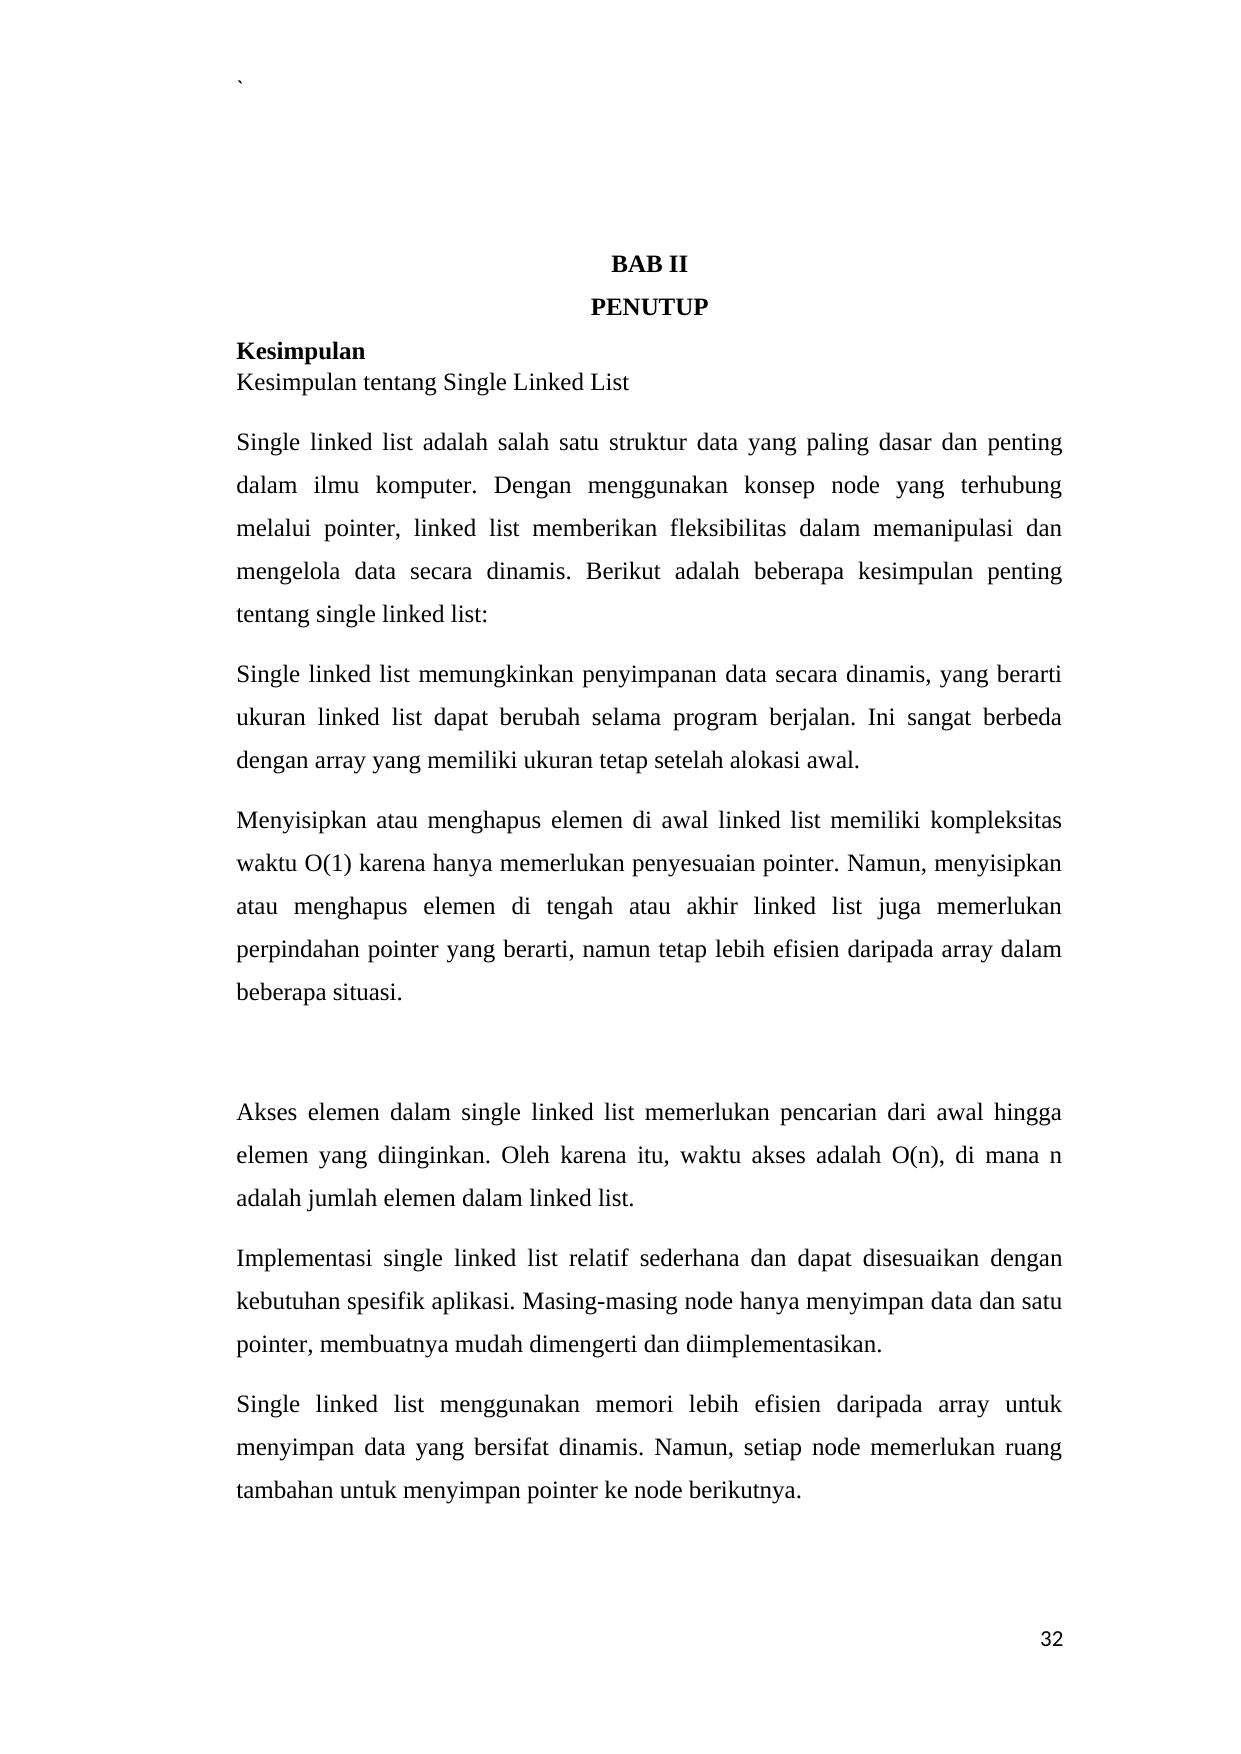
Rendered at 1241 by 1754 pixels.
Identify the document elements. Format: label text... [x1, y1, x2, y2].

subtitle BAB II [236, 249, 1063, 277]
text Single linked list menggunakan memori lebih efisien daripada array untuk menyimpan data yang bersifat dinamis. Namun, setiap node memerlukan ruang tambahan untuk menyimpan pointer ke node berikutnya. [236, 1389, 1063, 1504]
subtitle Kesimpulan [236, 336, 1063, 364]
text Single linked list adalah salah satu struktur data yang paling dasar dan penting dalam ilmu komputer. Dengan menggunakan konsep node yang terhubung melalui pointer, linked list memberikan fleksibilitas dalam memanipulasi dan mengelola data secara dinamis. Berikut adalah beberapa kesimpulan penting tentang single linked list: [236, 427, 1063, 628]
text Menyisipkan atau menghapus elemen di awal linked list memiliki kompleksitas waktu O(1) karena hanya memerlukan penyesuaian pointer. Namun, menyisipkan atau menghapus elemen di tengah atau akhir linked list juga memerlukan perpindahan pointer yang berarti, namun tetap lebih efisien daripada array dalam beberapa situasi. [236, 805, 1063, 1006]
text Implementasi single linked list relatif sederhana dan dapat disesuaikan dengan kebutuhan spesifik aplikasi. Masing-masing node hanya menyimpan data dan satu pointer, membuatnya mudah dimengerti dan diimplementasikan. [236, 1243, 1063, 1358]
text Single linked list memungkinkan penyimpanan data secara dinamis, yang berarti ukuran linked list dapat berubah selama program berjalan. Ini sangat berbeda dengan array yang memiliki ukuran tetap setelah alokasi awal. [236, 659, 1063, 774]
text Akses elemen dalam single linked list memerlukan pencarian dari awal hingga elemen yang diinginkan. Oleh karena itu, waktu akses adalah O(n), di mana n adalah jumlah elemen dalam linked list. [236, 1097, 1063, 1212]
text Kesimpulan tentang Single Linked List [236, 367, 1063, 396]
subtitle PENUTUP [236, 292, 1063, 321]
